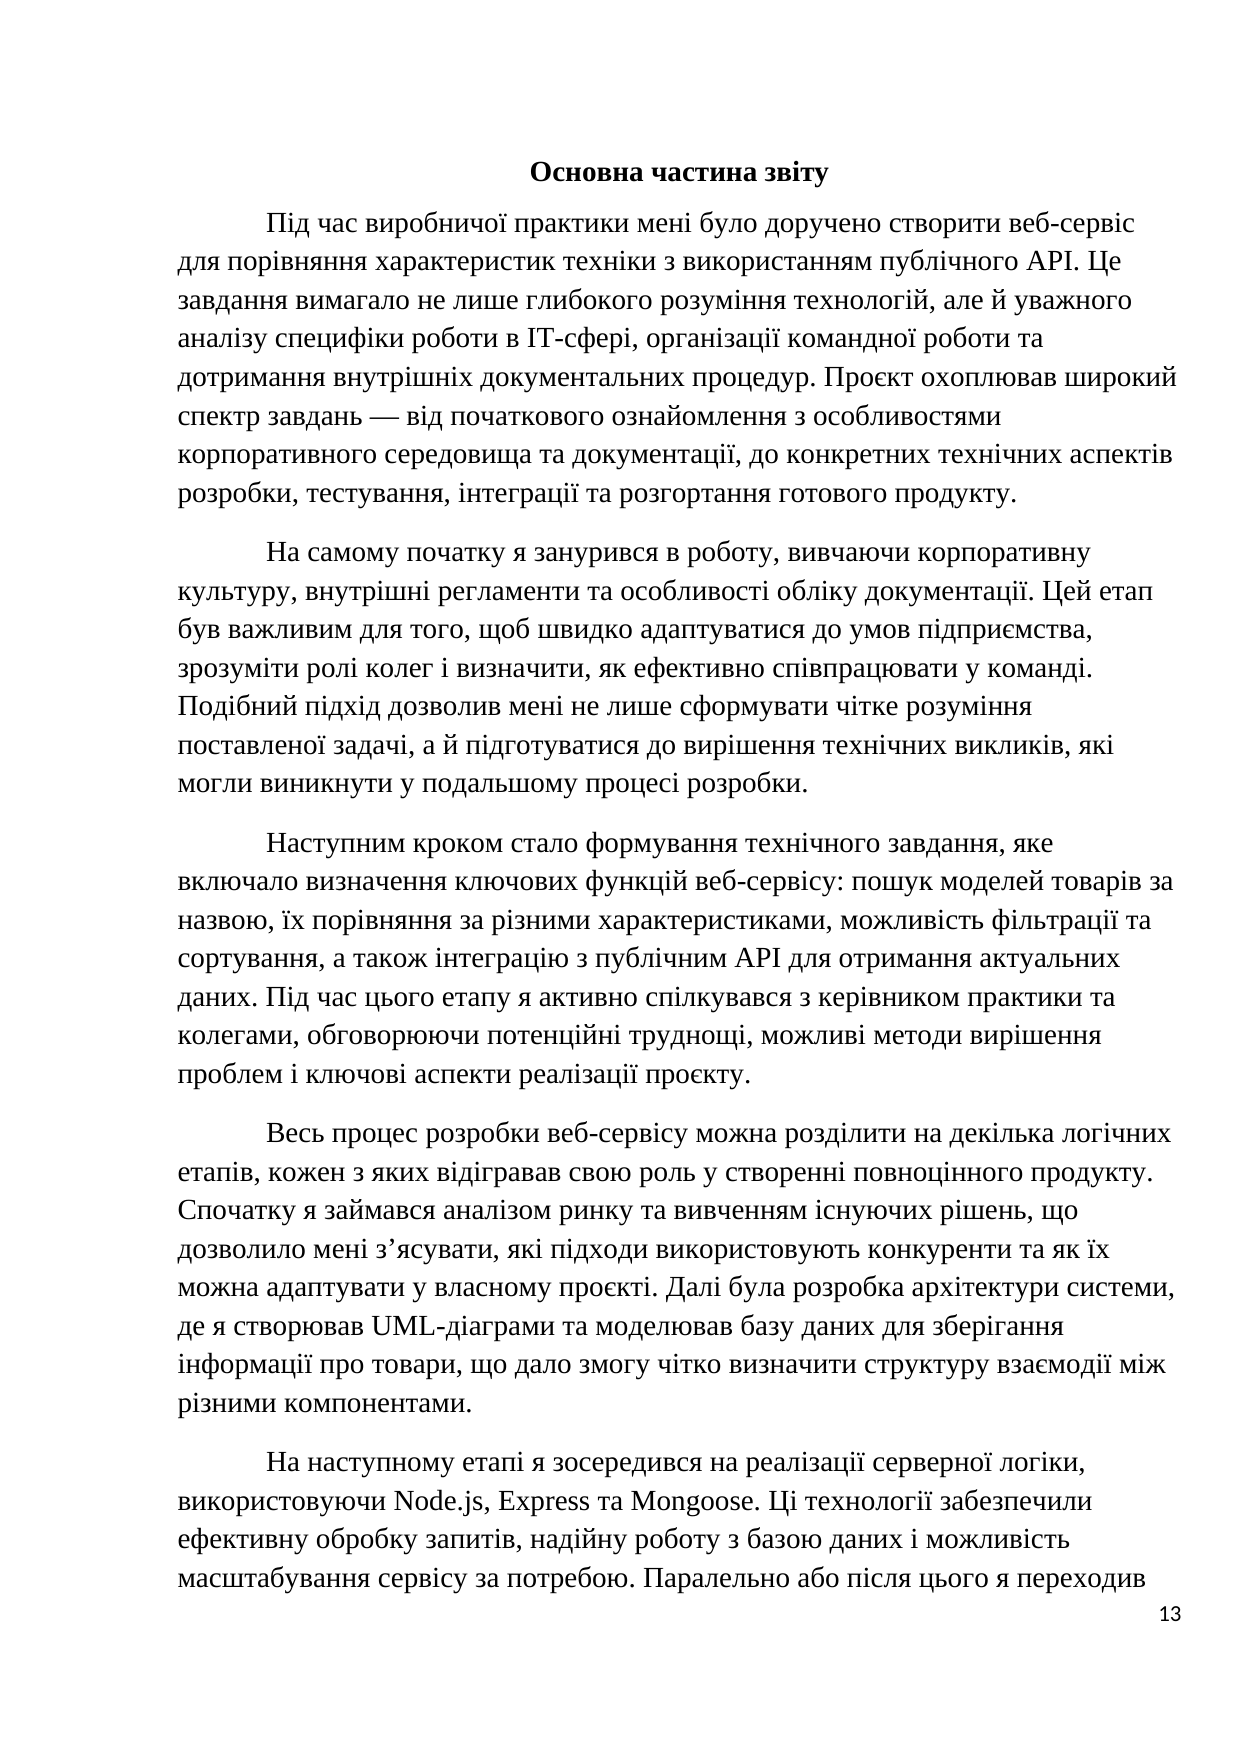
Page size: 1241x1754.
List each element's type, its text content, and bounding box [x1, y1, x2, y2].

text Під час виробничої практики мені було доручено створити веб-сервіс для порівняння характеристик техніки з використанням публічного API. Це завдання вимагало не лише глибокого розуміння технологій, але й уважного аналізу специфіки роботи в IT-сфері, організації командної роботи та дотримання внутрішніх документальних процедур. Проєкт охоплював широкий спектр завдань — від початкового ознайомлення з особливостями корпоративного середовища та документації, до конкретних технічних аспектів розробки, тестування, інтеграції та розгортання готового продукту. [177, 205, 1181, 508]
text На самому початку я занурився в роботу, вивчаючи корпоративну культуру, внутрішні регламенти та особливості обліку документації. Цей етап був важливим для того, щоб швидко адаптуватися до умов підприємства, зрозуміти ролі колег і визначити, як ефективно співпрацювати у команді. Подібний підхід дозволив мені не лише сформувати чітке розуміння поставленої задачі, а й підготуватися до вирішення технічних викликів, які могли виникнути у подальшому процесі розробки. [177, 534, 1181, 799]
text Наступним кроком стало формування технічного завдання, яке включало визначення ключових функцій веб-сервісу: пошук моделей товарів за назвою, їх порівняння за різними характеристиками, можливість фільтрації та сортування, а також інтеграцію з публічним API для отримання актуальних даних. Під час цього етапу я активно спілкувався з керівником практики та колегами, обговорюючи потенційні труднощі, можливі методи вирішення проблем і ключові аспекти реалізації проєкту. [177, 825, 1181, 1089]
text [177, 1444, 1181, 1594]
subtitle Основна частина звіту [177, 154, 1181, 188]
text Весь процес розробки веб-сервісу можна розділити на декілька логічних етапів, кожен з яких відігравав свою роль у створенні повноцінного продукту. Спочатку я займався аналізом ринку та вивченням існуючих рішень, що дозволило мені з’ясувати, які підходи використовують конкуренти та як їх можна адаптувати у власному проєкті. Далі була розробка архітектури системи, де я створював UML-діаграми та моделював базу даних для зберігання інформації про товари, що дало змогу чітко визначити структуру взаємодії між різними компонентами. [177, 1115, 1181, 1419]
